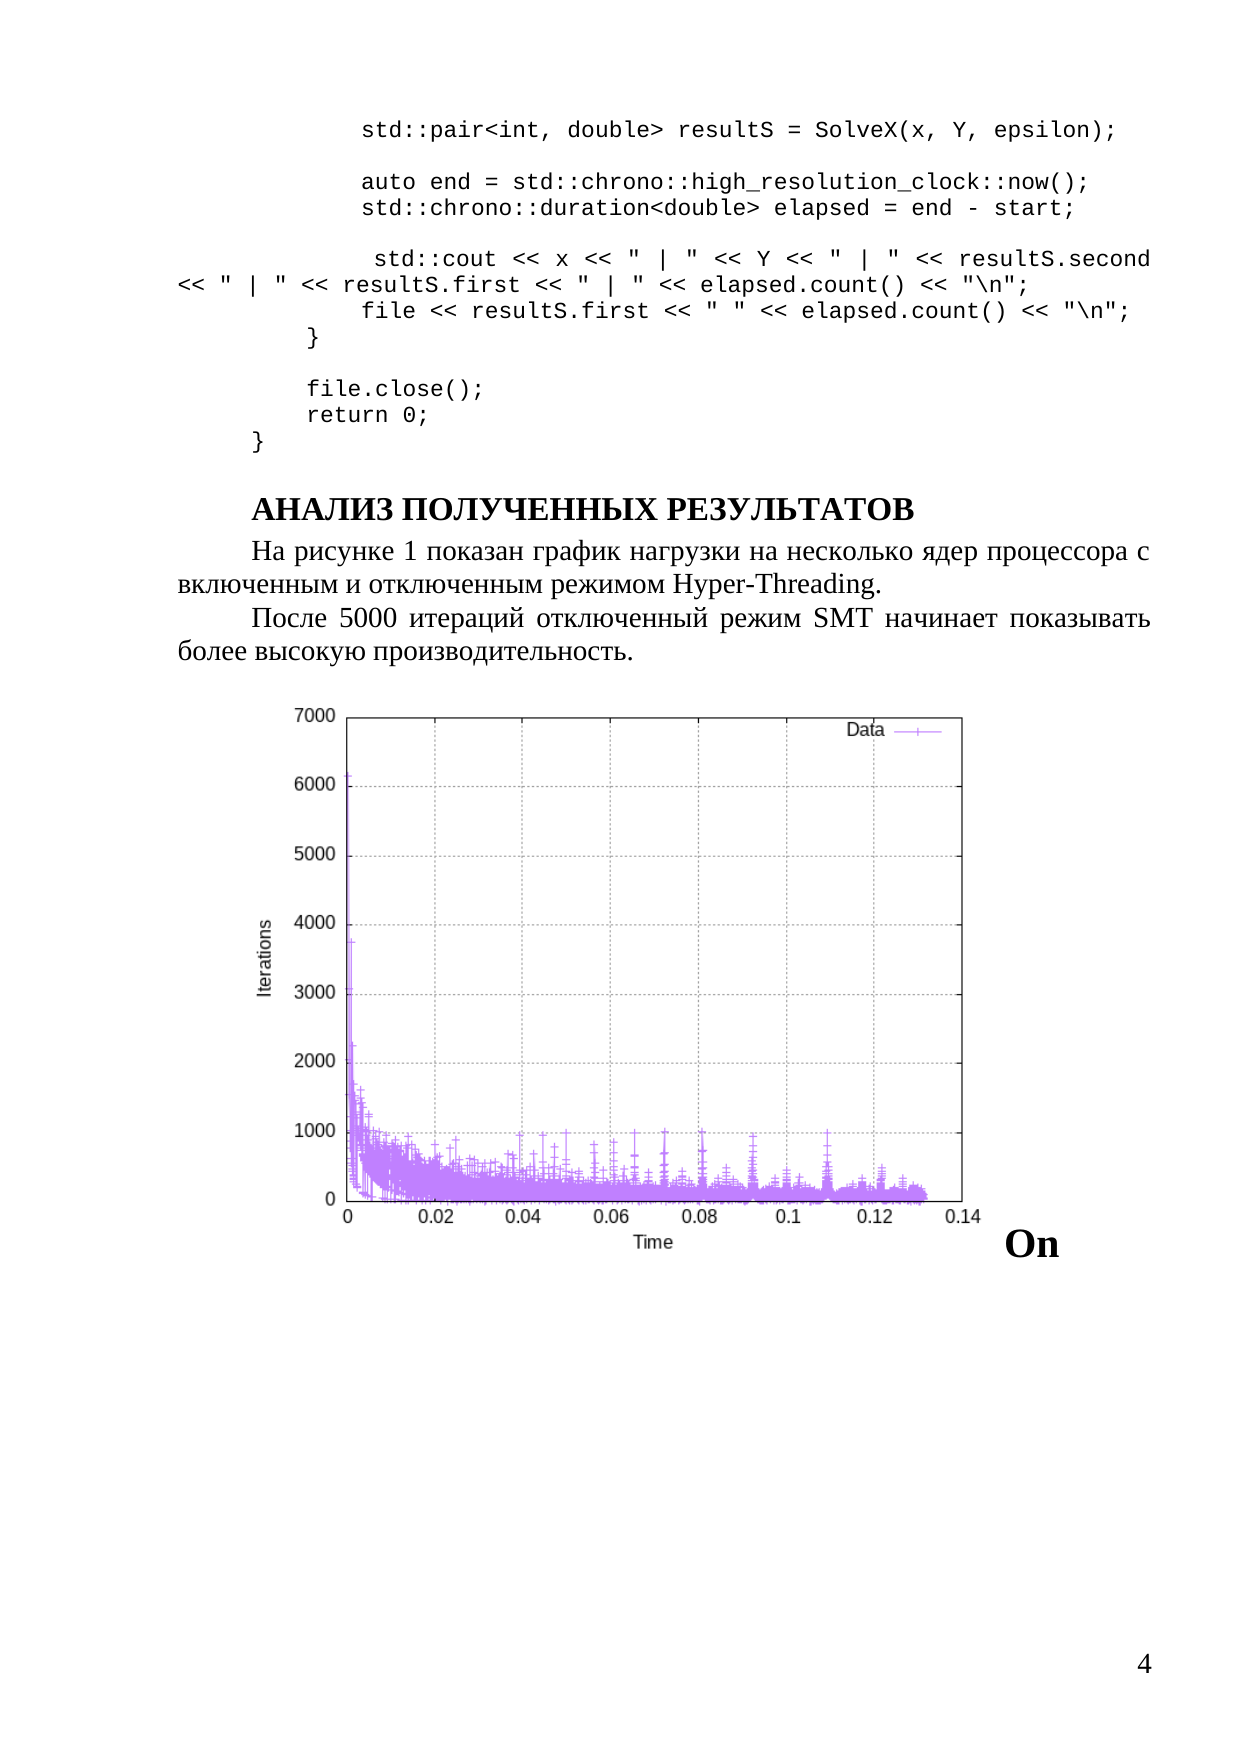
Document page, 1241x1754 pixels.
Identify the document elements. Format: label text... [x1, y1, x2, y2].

text std::chrono::duration<double> elapsed = end - start; [177, 196, 1152, 222]
picture [251, 700, 994, 1258]
text file << resultS.first << " " << elapsed.count() << "\n"; [177, 300, 1152, 326]
text } [177, 429, 1152, 455]
text return 0; [177, 403, 1152, 429]
text std::pair<int, double> resultS = SolveX(x, Y, epsilon); [177, 118, 1152, 144]
subtitle АНАлиз полученных результатов [177, 489, 1152, 527]
text } [177, 326, 1152, 352]
text После 5000 итераций отключенный режим SMT начинает показывать более высокую производительность. [177, 600, 1152, 667]
text На рисунке 1 показан график нагрузки на несколько ядер процессора с включенным и отключенным режимом Hyper-Threading. [177, 533, 1152, 600]
text auto end = std::chrono::high_resolution_clock::now(); [177, 170, 1152, 196]
text std::cout << x << " | " << Y << " | " << resultS.second << " | " << resultS.first << " | " << elapsed.count() << "\n"; [177, 248, 1152, 300]
text file.close(); [177, 377, 1152, 403]
